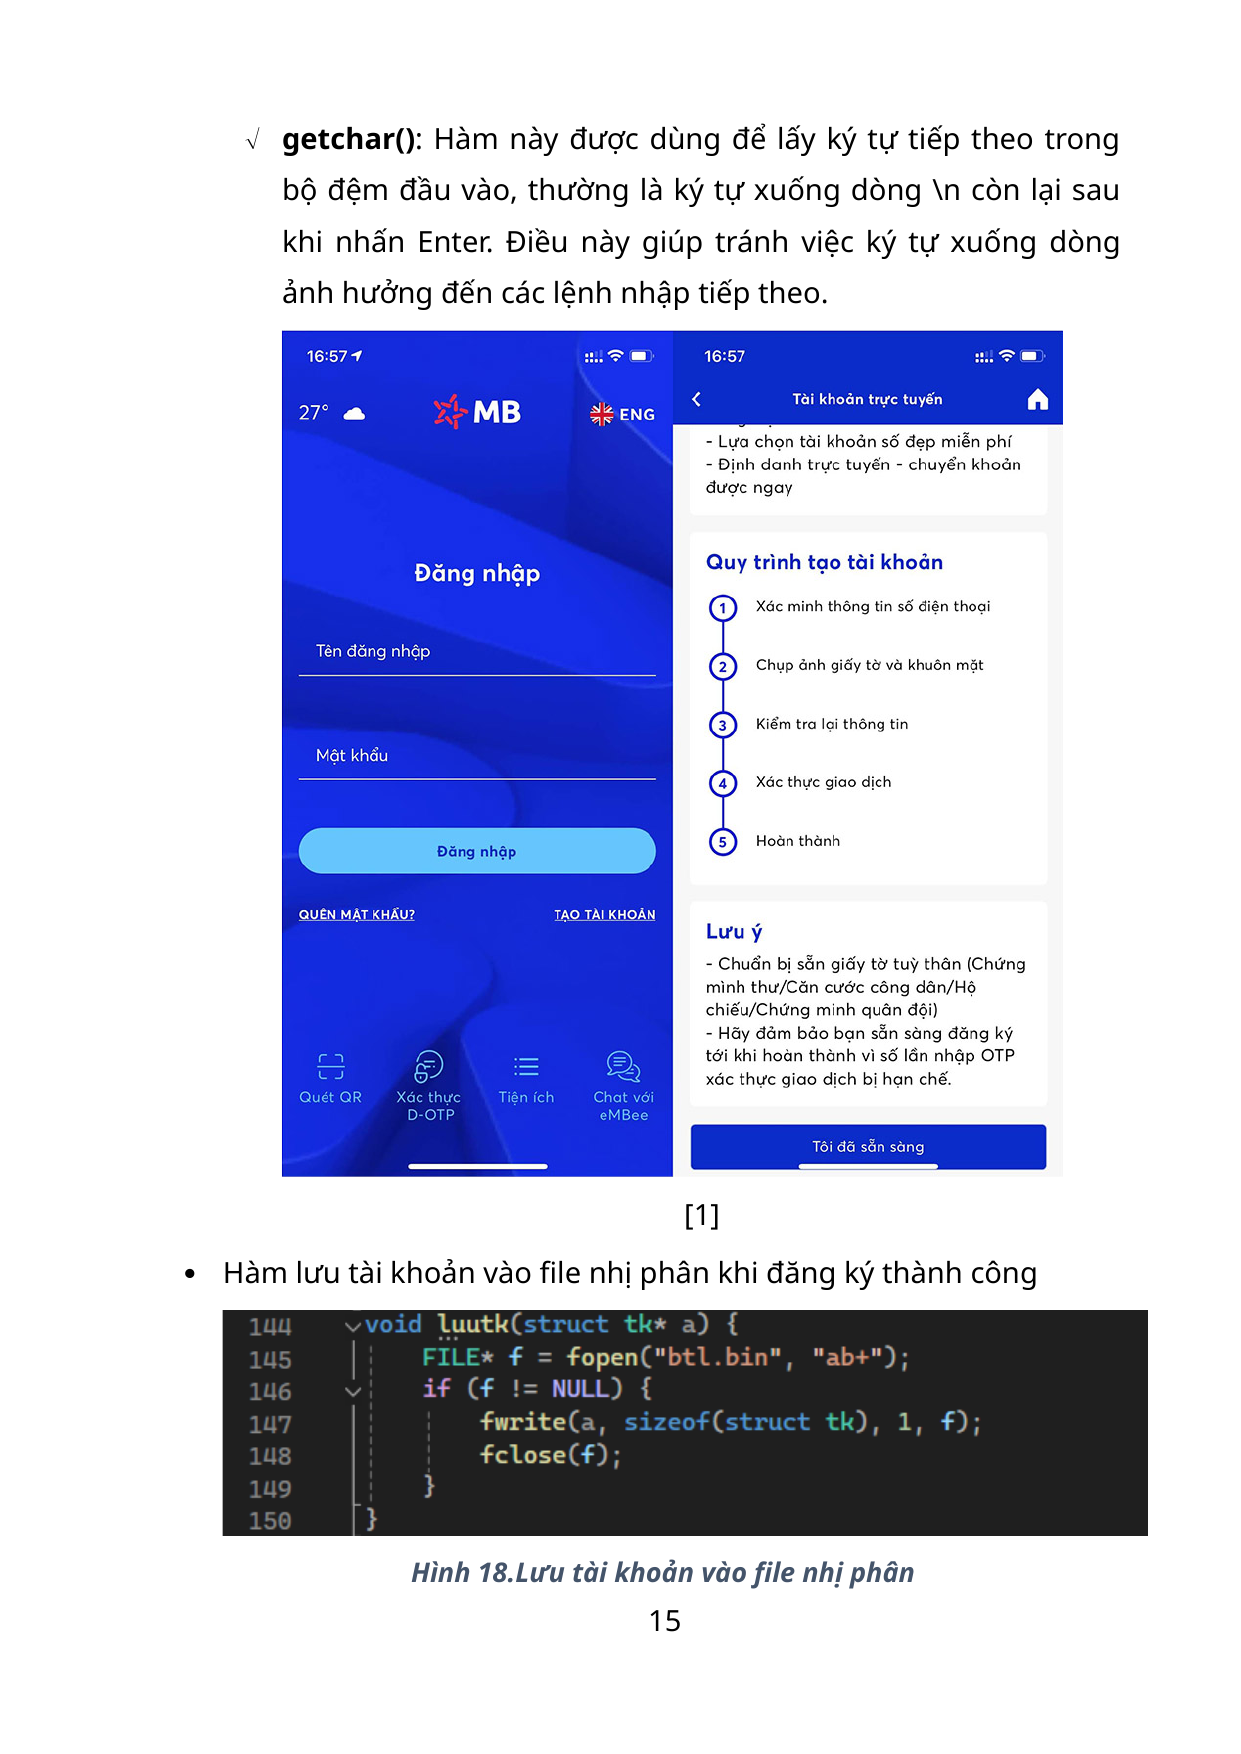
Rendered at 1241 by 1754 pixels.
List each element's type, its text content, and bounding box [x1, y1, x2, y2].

list getchar(): Hàm này được dùng để lấy ký tự tiếp theo trong bộ đệm đầu vào, thường là ký tự xuống dòng \n còn lại sau khi nhấn Enter. Điều này giúp tránh việc ký tự xuống dòng ảnh hưởng đến các lệnh nhập tiếp theo. [244, 118, 1122, 312]
picture [281, 330, 1063, 1177]
list Hàm lưu tài khoản vào file nhị phân khi đăng ký thành công [185, 1252, 1122, 1292]
text Hình 18.Lưu tài khoản vào file nhị phân [148, 1553, 1122, 1590]
picture [222, 1310, 1148, 1536]
